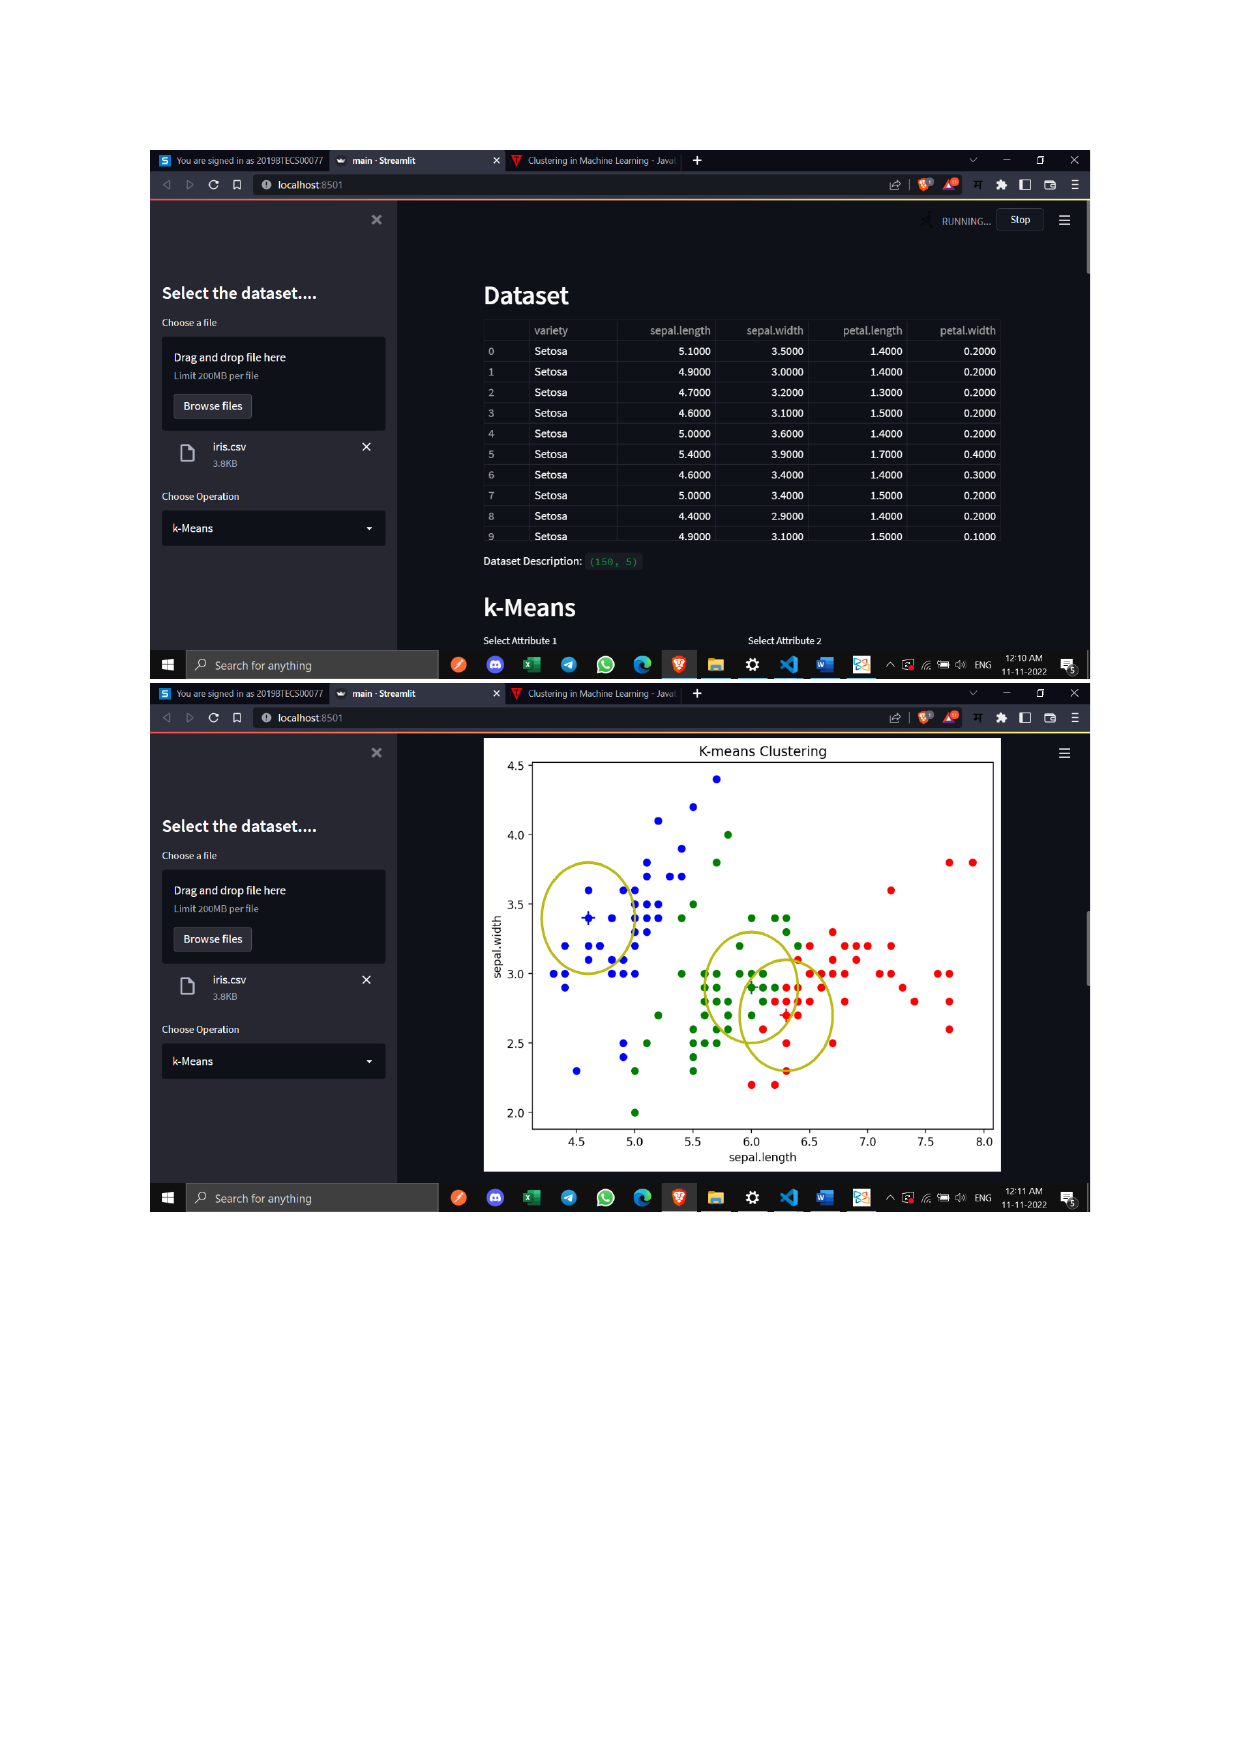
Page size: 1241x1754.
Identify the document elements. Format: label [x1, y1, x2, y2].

picture [150, 150, 1091, 679]
picture [150, 683, 1091, 1212]
